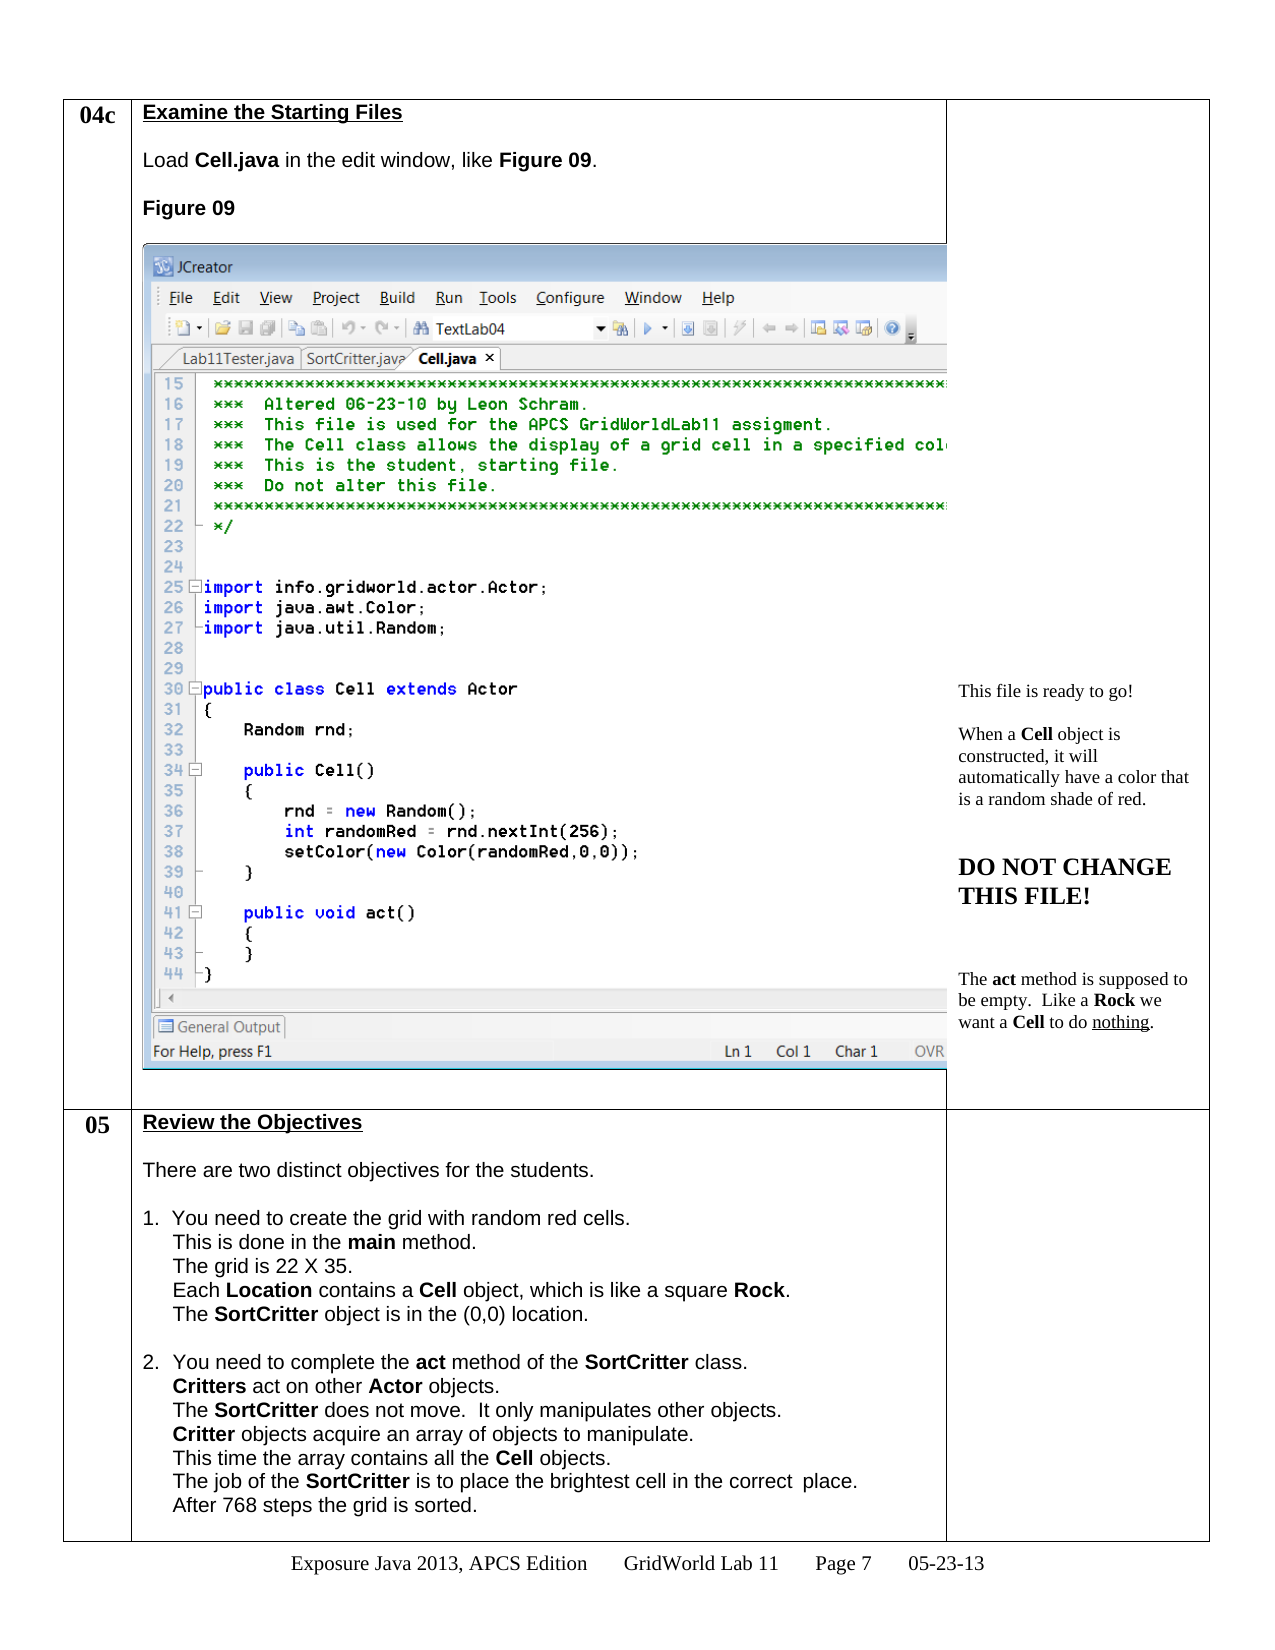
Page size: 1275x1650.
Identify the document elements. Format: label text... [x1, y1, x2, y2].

table_cell 05 [64, 1110, 131, 1541]
table_header Examine the Starting Files Load Cell.java in the edit window, like Figure 09. Figure 09 [132, 100, 946, 1109]
picture [142, 243, 947, 1070]
table_cell Review the Objectives There are two distinct objectives for the students. 1. You need to create the grid with random red cells. This is done in the main method. The grid is 22 X 35. Each Location contains a Cell object, which is like a square Rock. The SortCritter object is in the (0,0) location. 2. You need to complete the act method of the SortCritter class. Critters act on other Actor objects. The SortCritter does not move. It only manipulates other objects. Critter objects acquire an array of objects to manipulate. This time the array contains all the Cell objects. The job of the SortCritter is to place the brightest cell in the correct place. After 768 steps the grid is sorted. [132, 1110, 946, 1541]
table_header This file is ready to go! When a Cell object is constructed, it will automatically have a color that is a random shade of red. DO NOT CHANGE THIS FILE! The act method is supposed to be empty. Like a Rock we want a Cell to do nothing. [947, 100, 1209, 1109]
table_cell [947, 1110, 1209, 1541]
table_header 04c [64, 100, 131, 1109]
